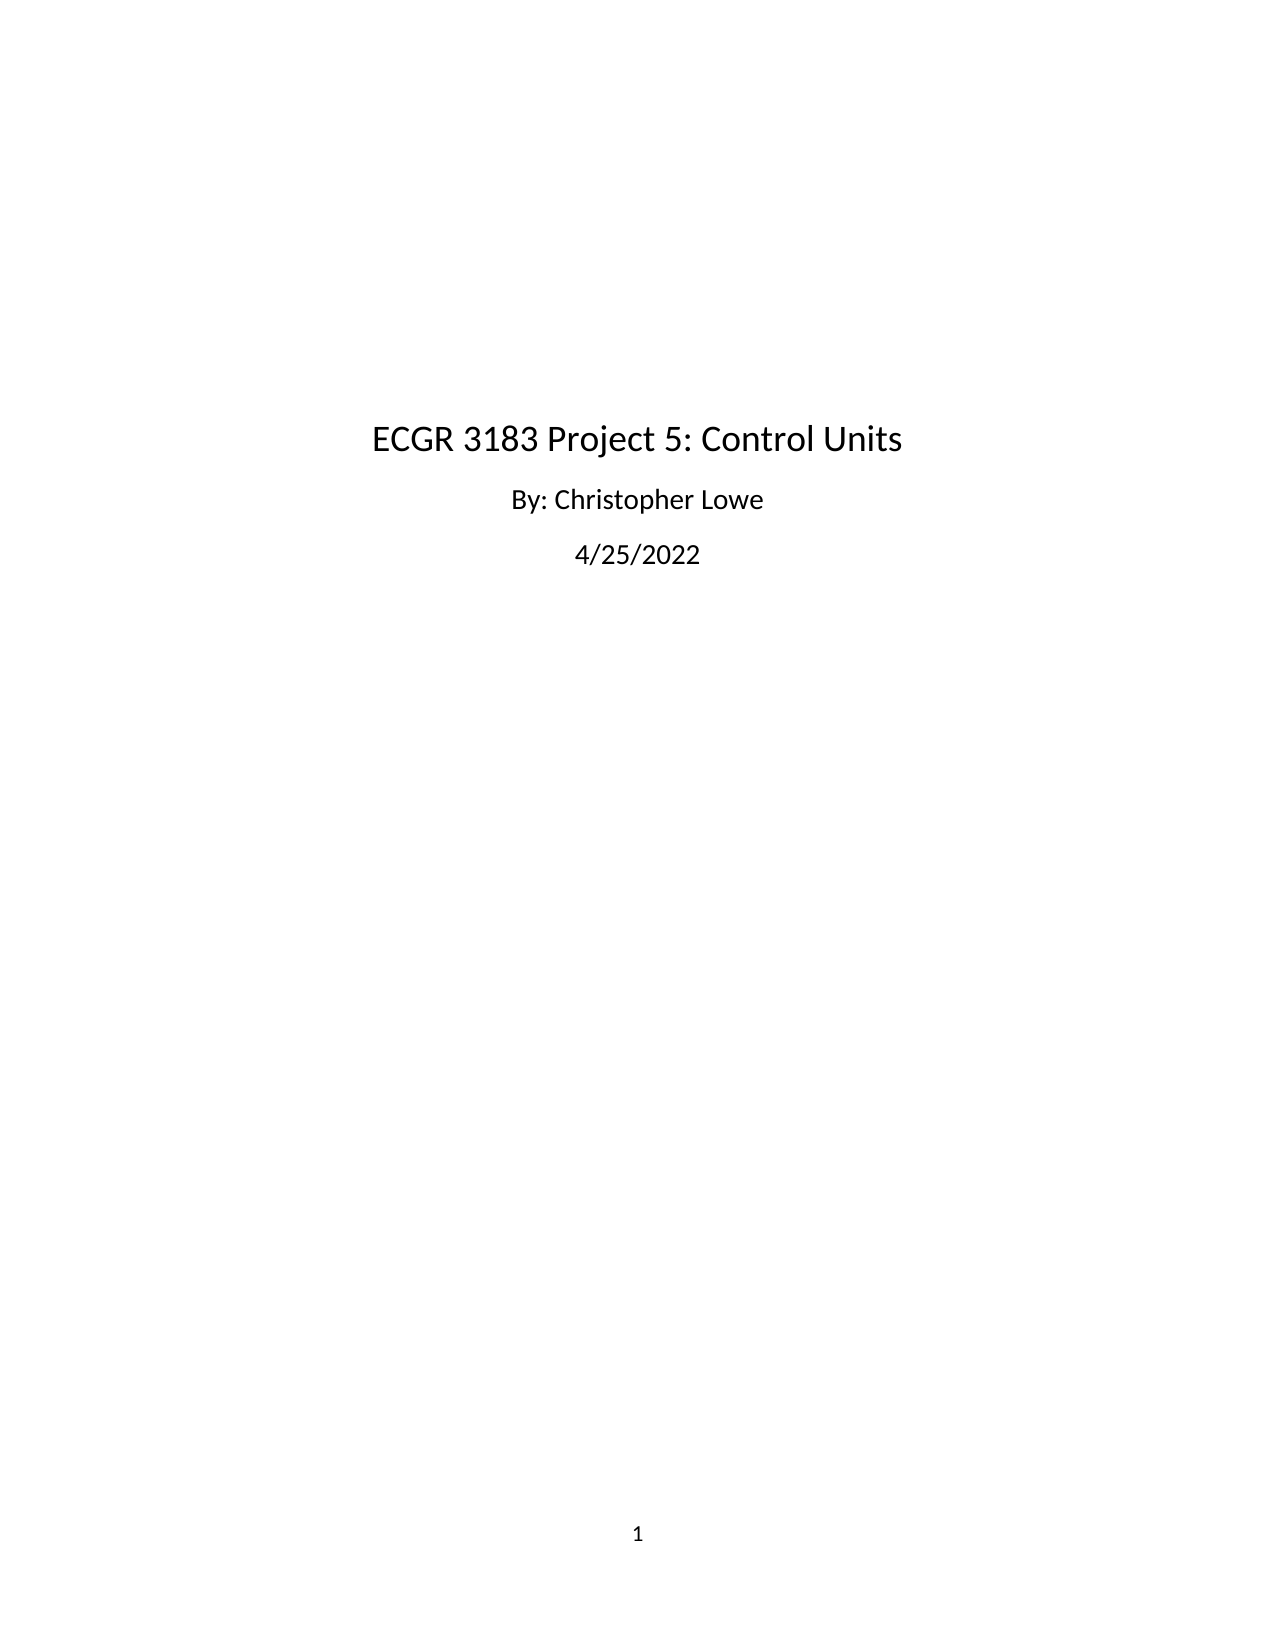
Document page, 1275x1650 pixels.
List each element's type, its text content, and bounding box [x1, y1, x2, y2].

text By: Christopher Lowe [150, 481, 1125, 516]
text 4/25/2022 [150, 536, 1125, 571]
text ECGR 3183 Project 5: Control Units [150, 414, 1125, 460]
